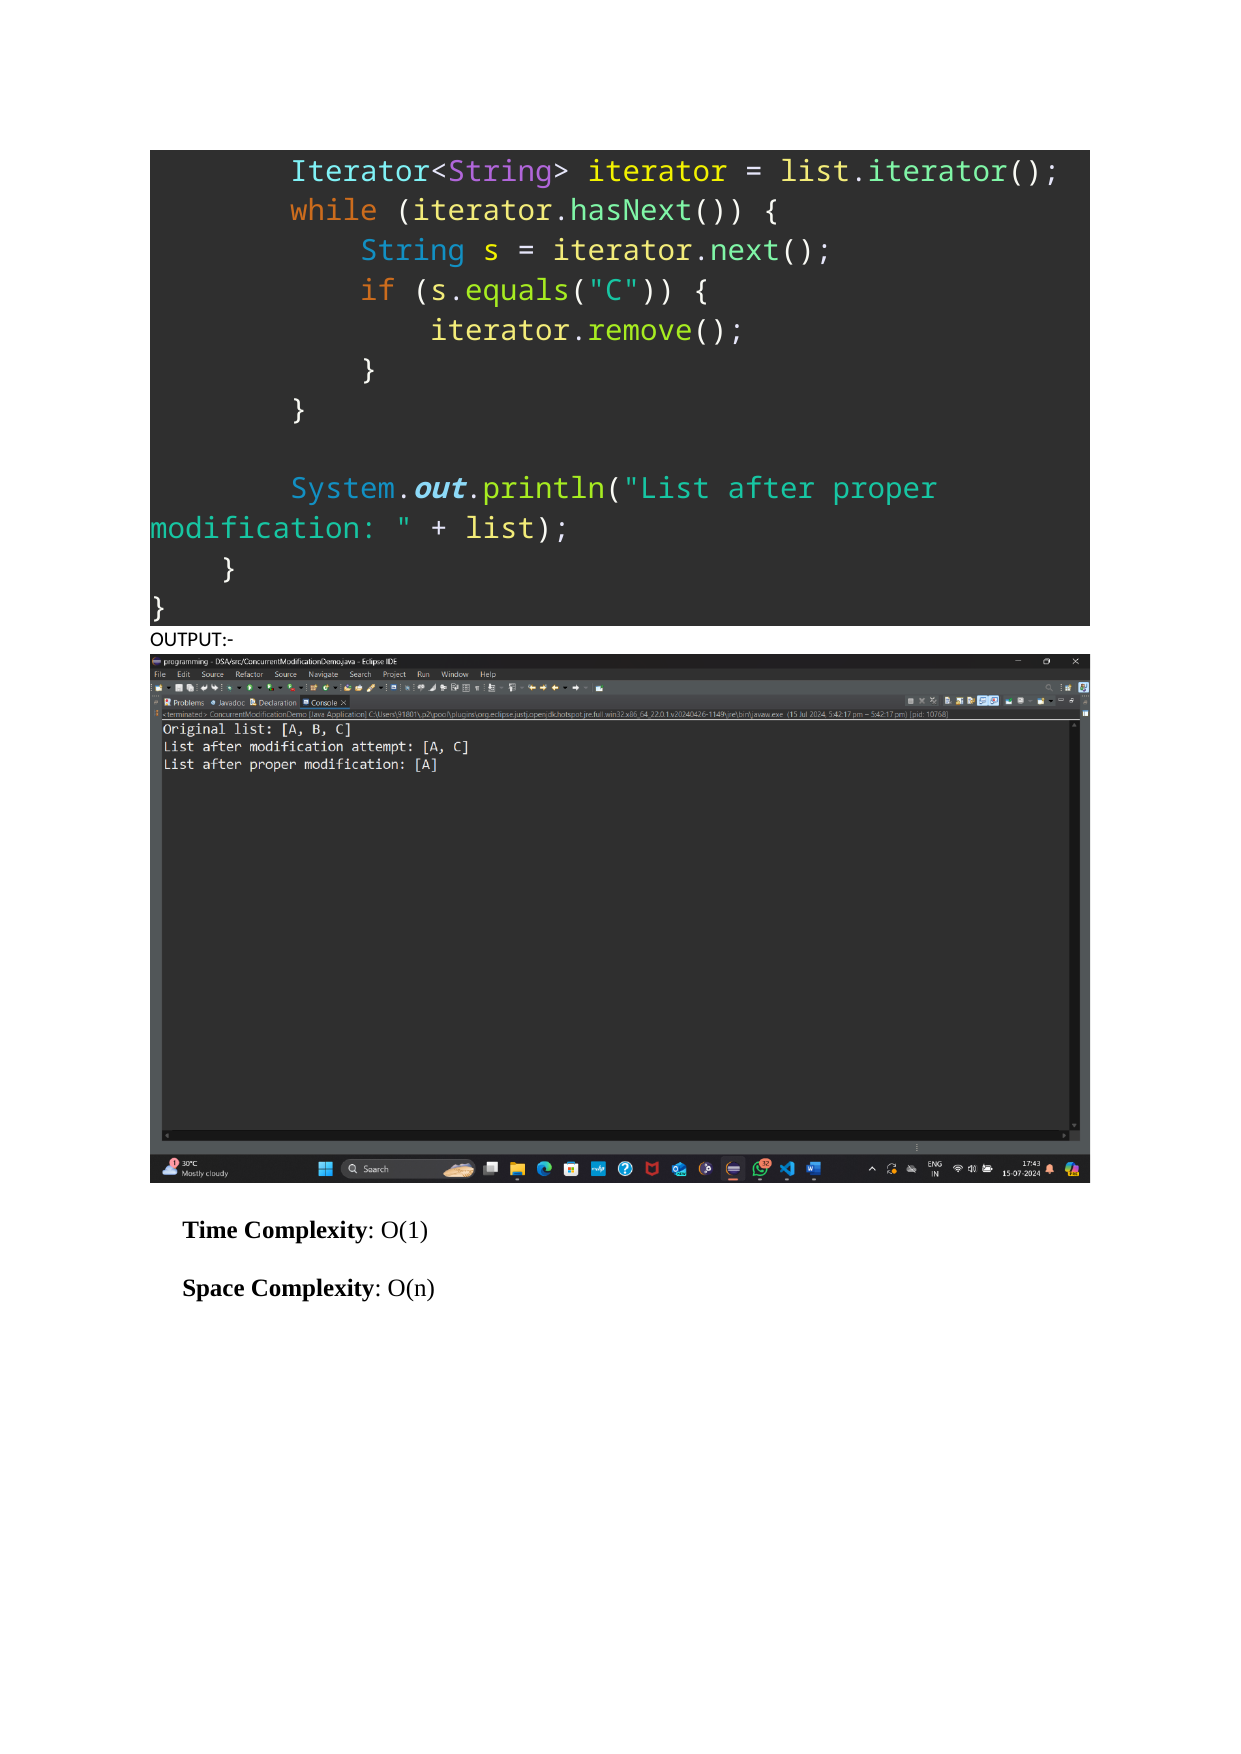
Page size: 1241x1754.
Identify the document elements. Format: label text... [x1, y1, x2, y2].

text } [150, 348, 1090, 388]
text  Space Complexity: O(n) [150, 1273, 1090, 1301]
text OUTPUT:- [150, 626, 1090, 654]
text } [150, 388, 1090, 428]
text System.out.println("List after proper modification: " + list); [150, 467, 1090, 547]
text  Time Complexity: O(1) [150, 1215, 1090, 1243]
text while (iterator.hasNext()) { [150, 190, 1090, 229]
text } [150, 547, 1090, 587]
text iterator.remove(); [150, 309, 1090, 348]
text Iterator<String> iterator = list.iterator(); [150, 150, 1090, 190]
picture [150, 654, 1091, 1183]
text } [150, 587, 1090, 626]
text if (s.equals("C")) { [150, 269, 1090, 309]
text String s = iterator.next(); [150, 229, 1090, 269]
